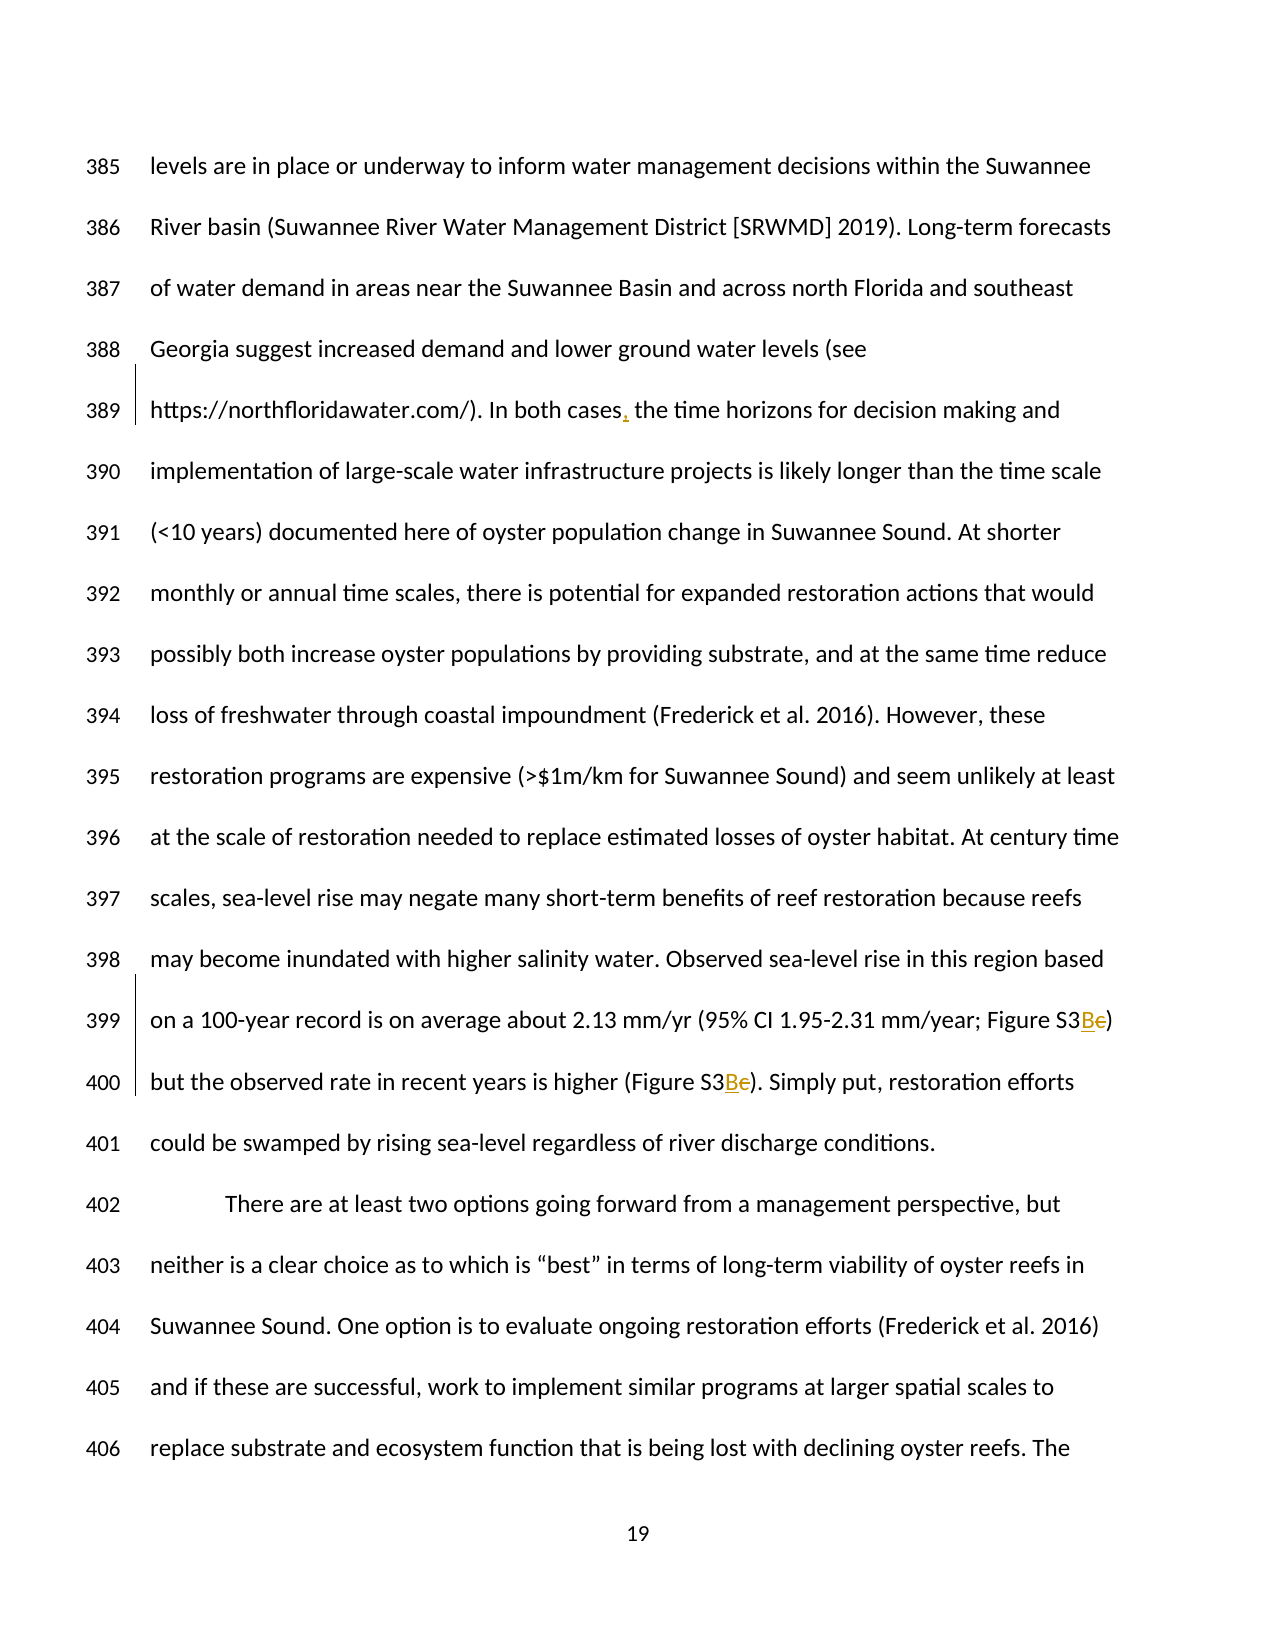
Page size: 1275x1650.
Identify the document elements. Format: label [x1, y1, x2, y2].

text [150, 1188, 1125, 1462]
text [150, 150, 1125, 1157]
